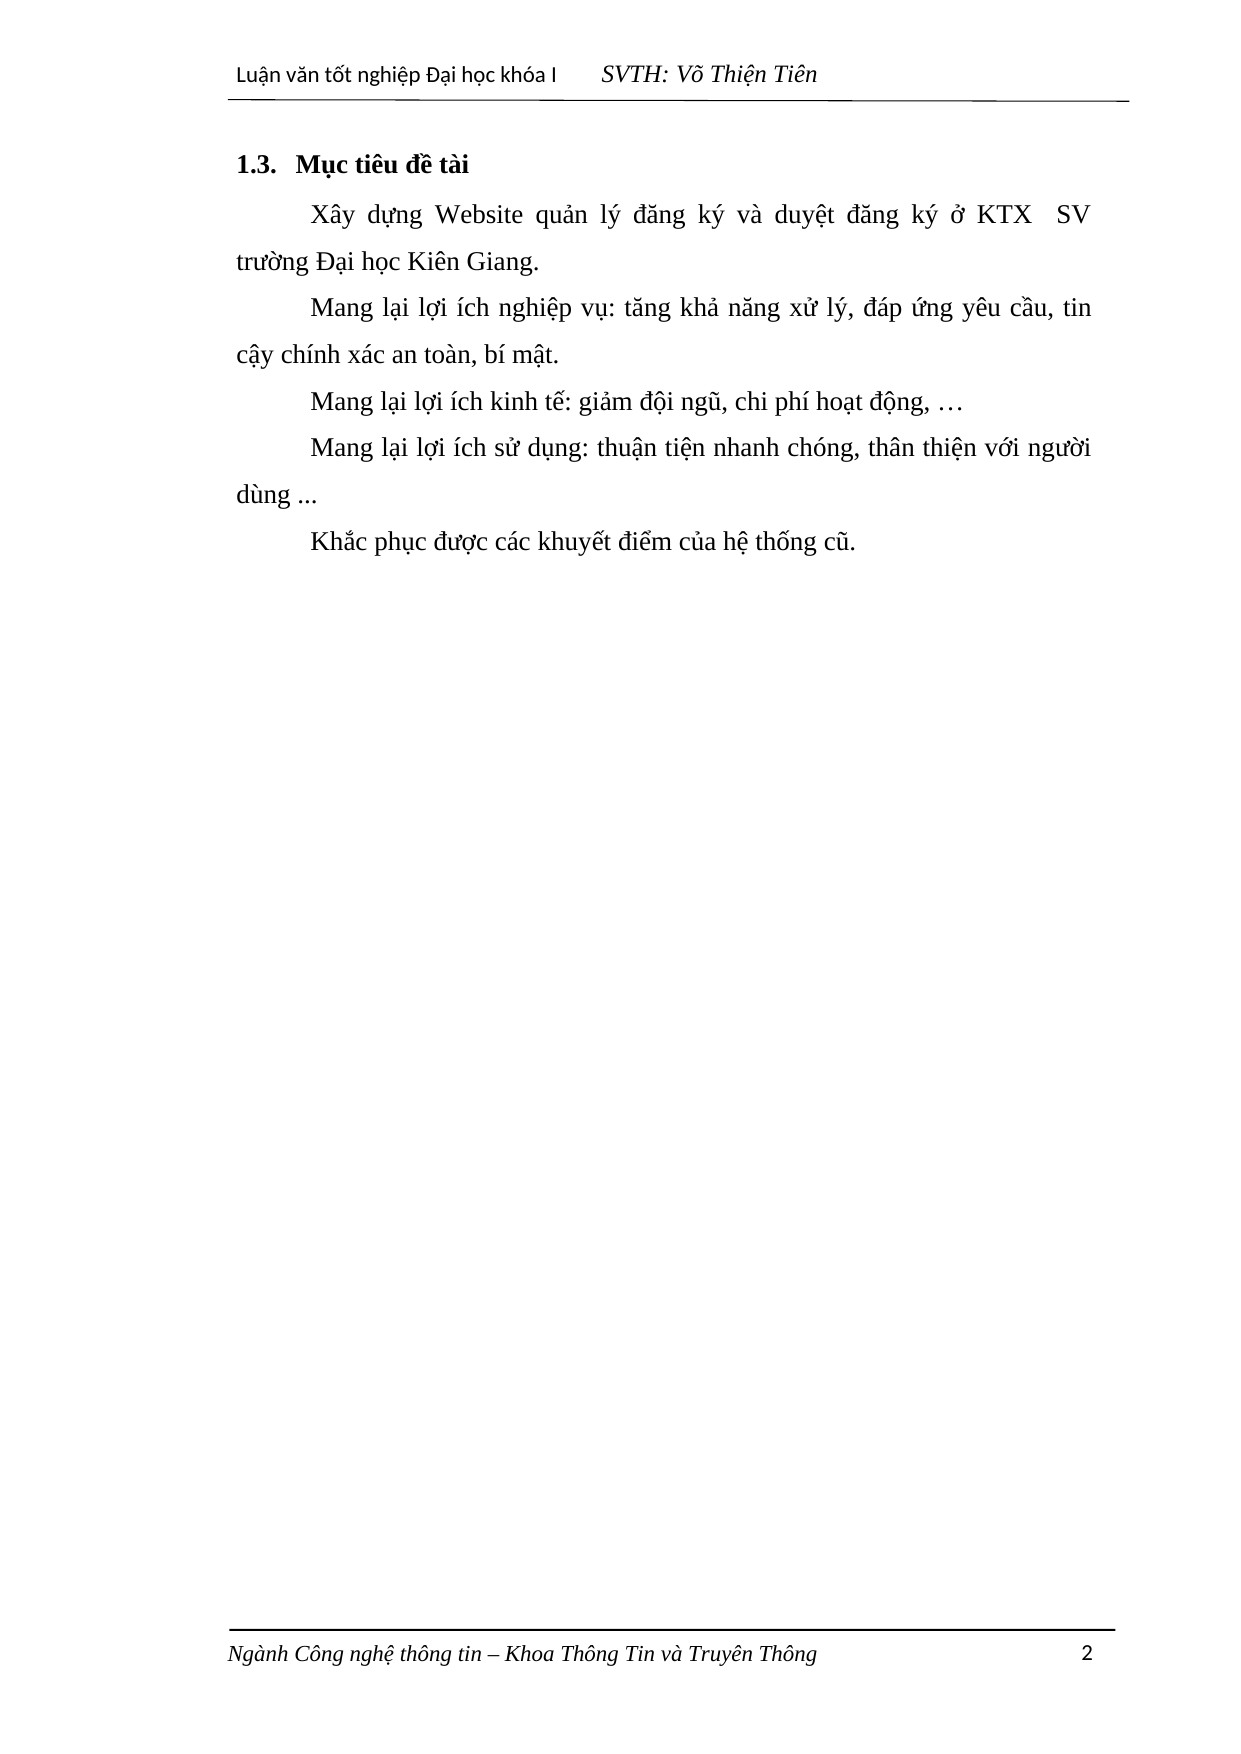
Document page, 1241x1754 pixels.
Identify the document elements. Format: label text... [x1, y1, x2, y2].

text Mục tiêu đề tài [236, 148, 1093, 179]
text Mang lại lợi ích sử dụng: thuận tiện nhanh chóng, thân thiện với người dùng ... [236, 431, 1093, 509]
text Mang lại lợi ích nghiệp vụ: tăng khả năng xử lý, đáp ứng yêu cầu, tin cậy chính xác an toàn, bí mật. [236, 291, 1093, 369]
text Xây dựng Website quản lý đăng ký và duyệt đăng ký ở KTX SV trường Đại học Kiên Giang. [236, 198, 1093, 276]
text Mang lại lợi ích kinh tế: giảm đội ngũ, chi phí hoạt động, … [236, 384, 1093, 416]
text Khắc phục được các khuyết điểm của hệ thống cũ. [236, 524, 1093, 556]
